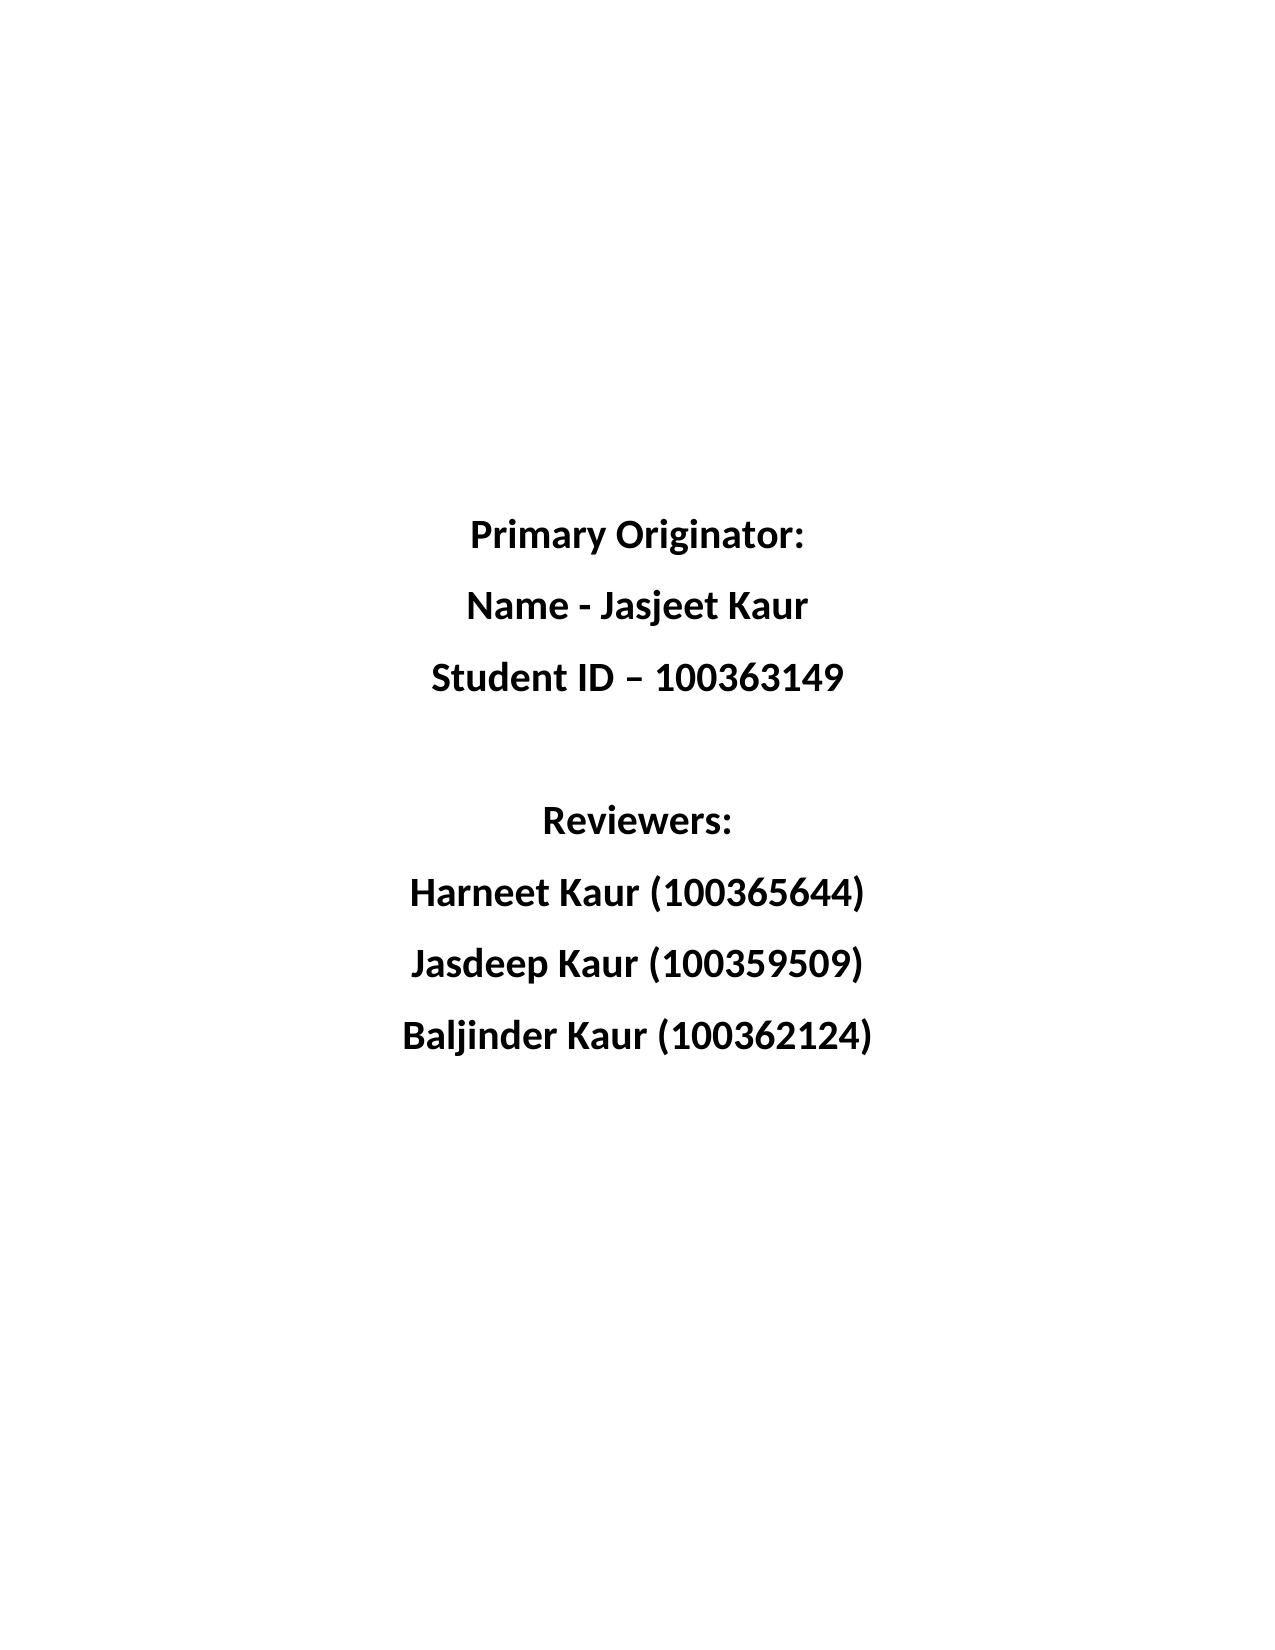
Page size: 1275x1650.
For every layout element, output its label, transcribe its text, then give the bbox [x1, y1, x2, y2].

text Reviewers: [150, 794, 1125, 845]
text Jasdeep Kaur (100359509) [150, 937, 1125, 988]
text Student ID – 100363149 [150, 651, 1125, 702]
text Baljinder Kaur (100362124) [150, 1009, 1125, 1059]
text Primary Originator: [150, 508, 1125, 559]
text Name - Jasjeet Kaur [150, 579, 1125, 630]
text Harneet Kaur (100365644) [150, 866, 1125, 916]
